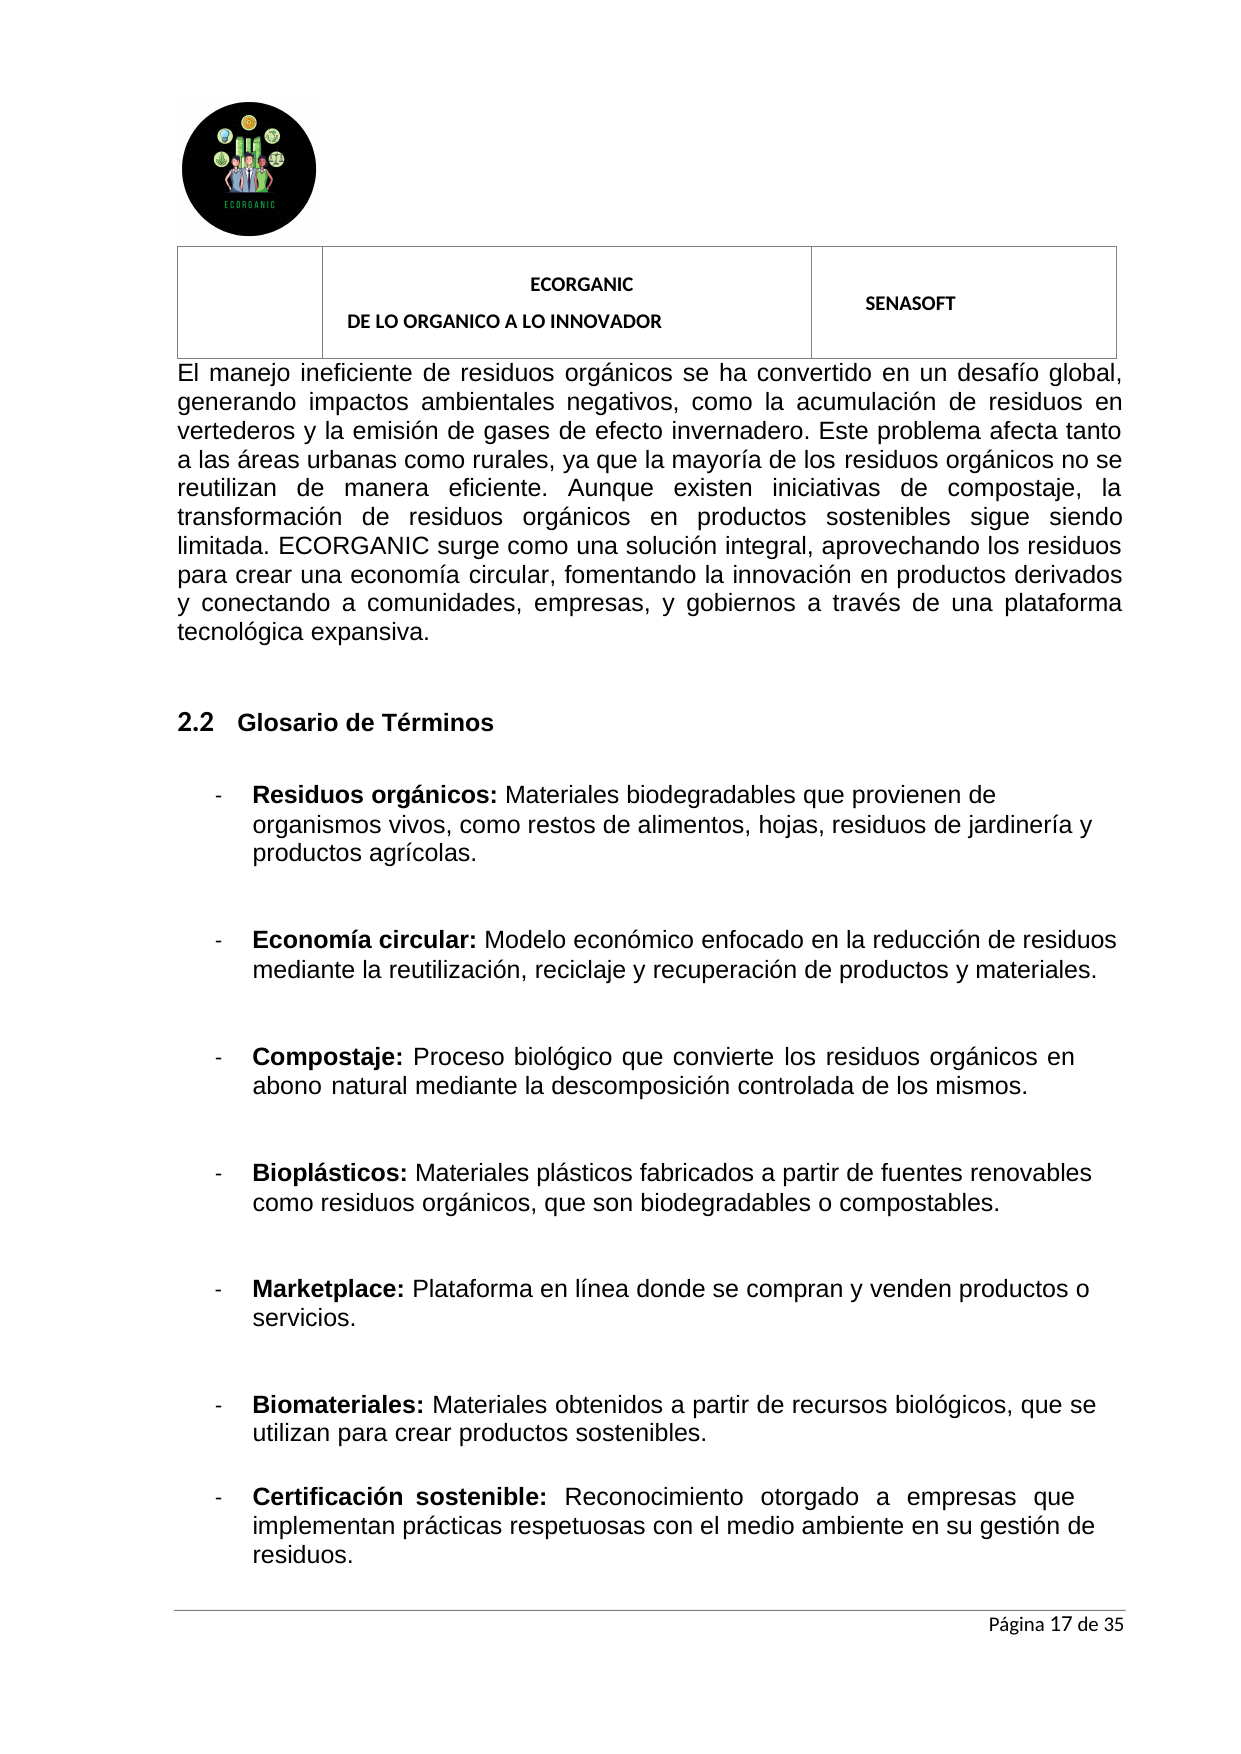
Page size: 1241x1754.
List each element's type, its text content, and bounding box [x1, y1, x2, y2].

subtitle Glosario de Términos [177, 703, 1136, 739]
list Residuos orgánicos: Materiales biodegradables que provienen de organismos vivos, como restos de alimentos, hojas, residuos de jardinería y productos agrícolas. [215, 781, 1122, 867]
text El manejo ineficiente de residuos orgánicos se ha convertido en un desafío global, generando impactos ambientales negativos, como la acumulación de residuos en vertederos y la emisión de gases de efecto invernadero. Este problema afecta tanto a las áreas urbanas como rurales, ya que la mayoría de los residuos orgánicos no se reutilizan de manera eficiente. Aunque existen iniciativas de compostaje, la transformación de residuos orgánicos en productos sostenibles sigue siendo limitada. ECORGANIC surge como una solución integral, aprovechando los residuos para crear una economía circular, fomentando la innovación en productos derivados y conectando a comunidades, empresas, y gobiernos a través de una plataforma tecnológica expansiva. [177, 358, 1123, 646]
list Economía circular: Modelo económico enfocado en la reducción de residuos mediante la reutilización, reciclaje y recuperación de productos y materiales. [215, 926, 1122, 983]
list Bioplásticos: Materiales plásticos fabricados a partir de fuentes renovables como residuos orgánicos, que son biodegradables o compostables. [215, 1158, 1122, 1216]
list Certificación sostenible: Reconocimiento otorgado a empresas que implementan prácticas respetuosas con el medio ambiente en su gestión de residuos. [215, 1482, 1136, 1568]
list Compostaje: Proceso biológico que convierte los residuos orgánicos en abono natural mediante la descomposición controlada de los mismos. [215, 1042, 1121, 1100]
list Marketplace: Plataforma en línea donde se compran y venden productos o servicios. [214, 1274, 1136, 1332]
list Biomateriales: Materiales obtenidos a partir de recursos biológicos, que se utilizan para crear productos sostenibles. [215, 1390, 1121, 1447]
picture [175, 95, 323, 243]
